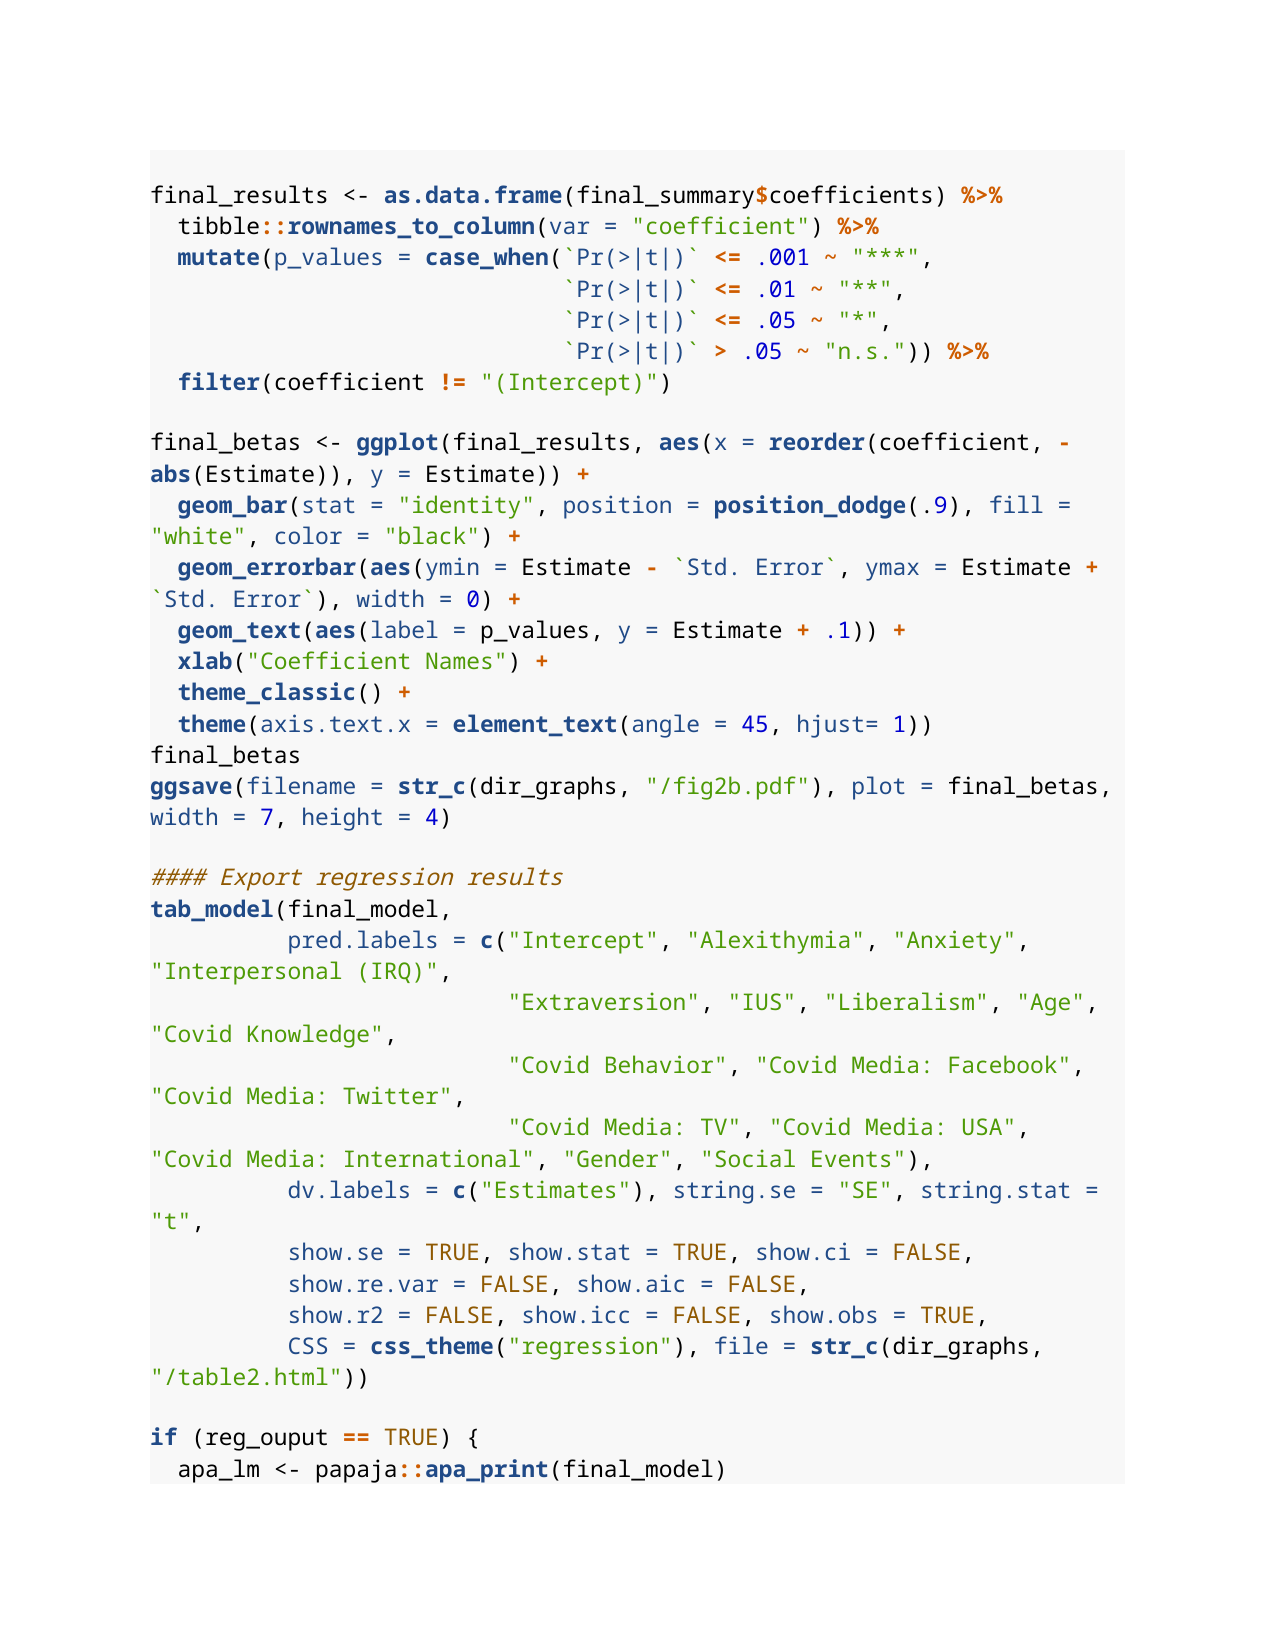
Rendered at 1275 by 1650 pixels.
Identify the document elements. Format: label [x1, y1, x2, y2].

text [150, 150, 1125, 1484]
